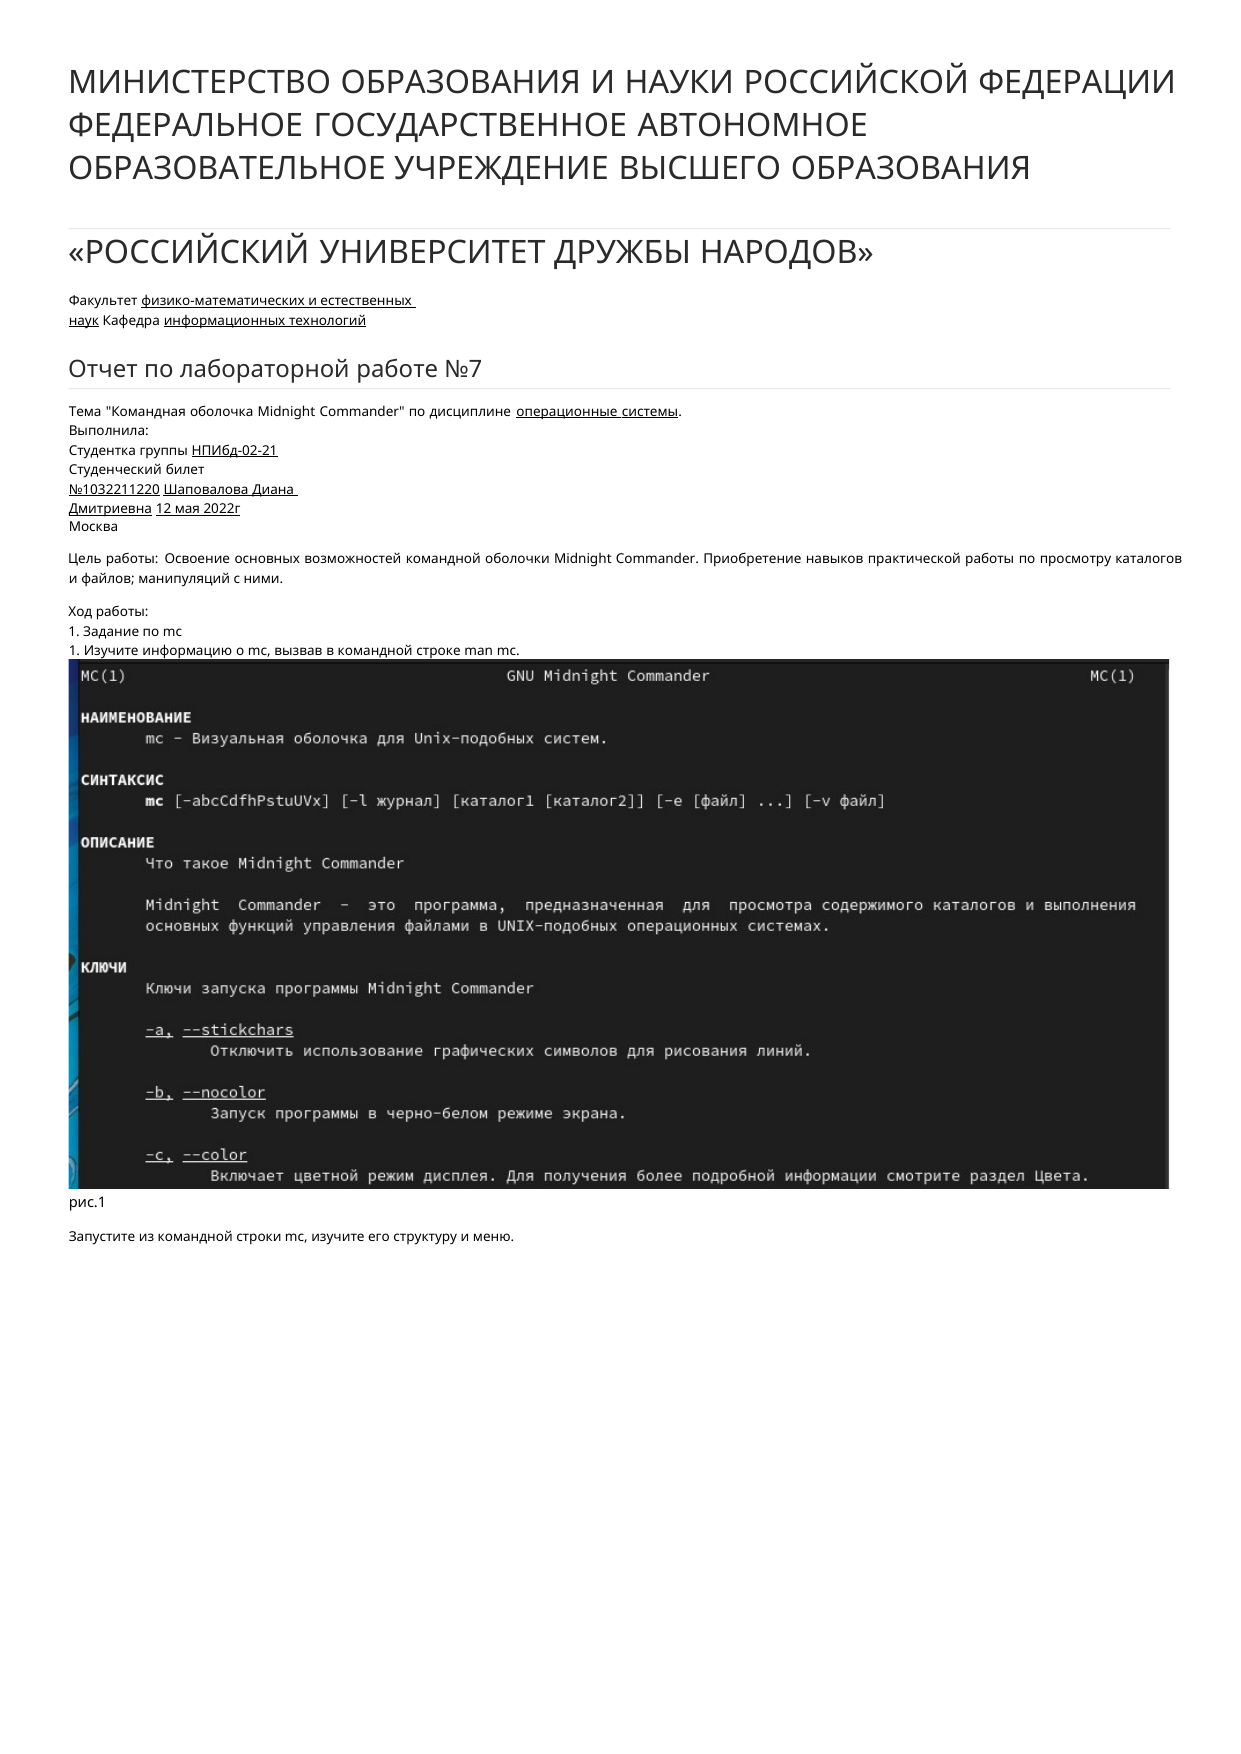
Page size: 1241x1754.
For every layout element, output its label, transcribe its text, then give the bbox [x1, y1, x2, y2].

text Запустите из командной строки mc, изучите его структуру и меню. [68, 1226, 1192, 1245]
text Цель работы: Освоение основных возможностей командной оболочки Midnight Commander. Приобретение навыков практической работы по просмотру каталогов и файлов; манипуляций с ними. [68, 549, 1192, 587]
text Тема "Командная оболочка Midnight Commander" по дисциплине операционные системы. Выполнила: [68, 402, 727, 440]
text Факультет физико-математических и естественных наук Кафедра информационных технологий [68, 291, 442, 329]
subtitle рис.1 [68, 1192, 1192, 1212]
text Отчет по лабораторной работе №7 [68, 352, 1192, 384]
list Изучите информацию о mc, вызвав в командной строке man mc. [68, 641, 1192, 659]
text Москва [68, 519, 1192, 534]
text Ход работы: [68, 602, 1192, 621]
text Студентка группы НПИбд-02-21 Студенческий билет №1032211220 Шаповалова Диана Дмитриевна 12 мая 2022г [68, 441, 298, 518]
picture [68, 659, 1170, 1189]
text 1. Задание по mc [68, 622, 1192, 640]
title МИНИСТЕРСТВО ОБРАЗОВАНИЯ И НАУКИ РОССИЙСКОЙ ФЕДЕРАЦИИ ФЕДЕРАЛЬНОЕ ГОСУДАРСТВЕННОЕ АВТОНОМНОЕ ОБРАЗОВАТЕЛЬНОЕ УЧРЕЖДЕНИЕ ВЫСШЕГО ОБРАЗОВАНИЯ «РОССИЙСКИЙ УНИВЕРСИТЕТ ДРУЖБЫ НАРОДОВ» [68, 59, 1192, 272]
